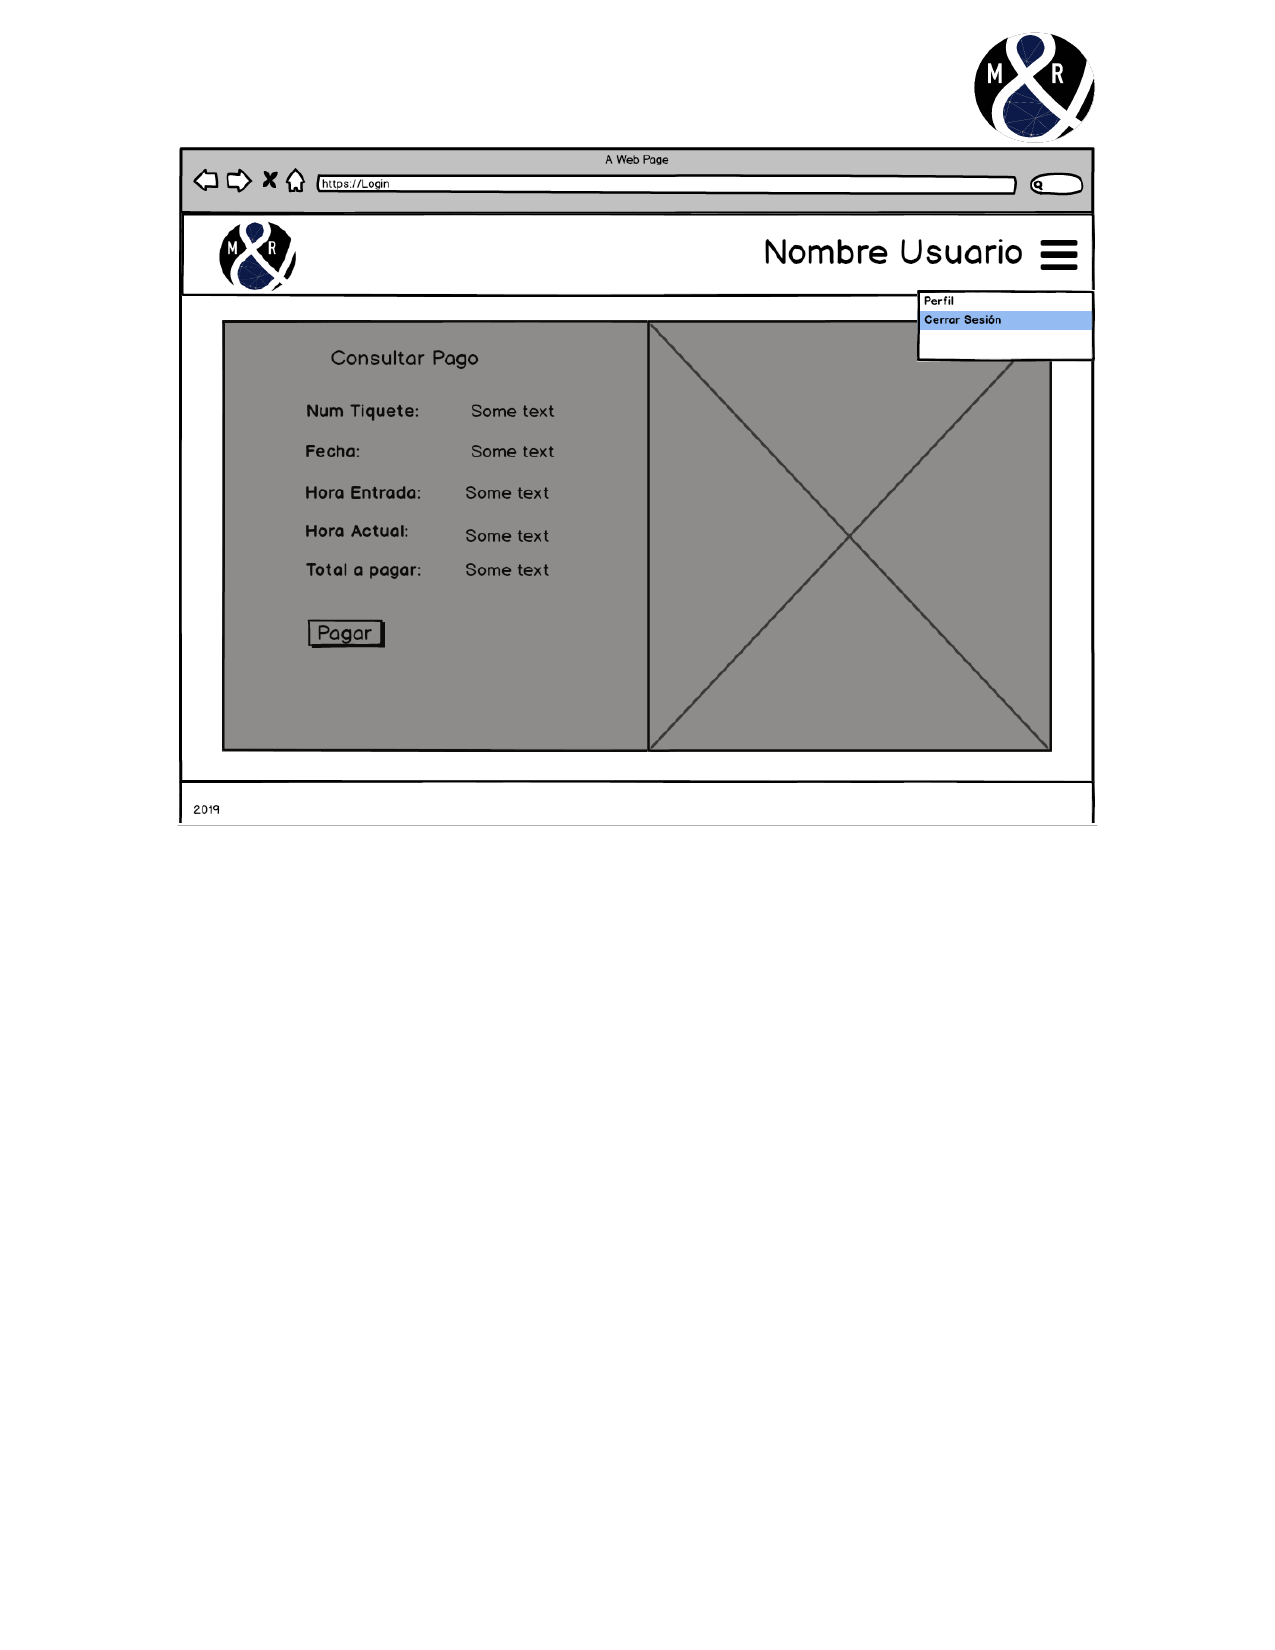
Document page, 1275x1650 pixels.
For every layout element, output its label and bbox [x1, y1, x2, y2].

picture [971, 29, 1098, 146]
picture [177, 147, 1098, 826]
